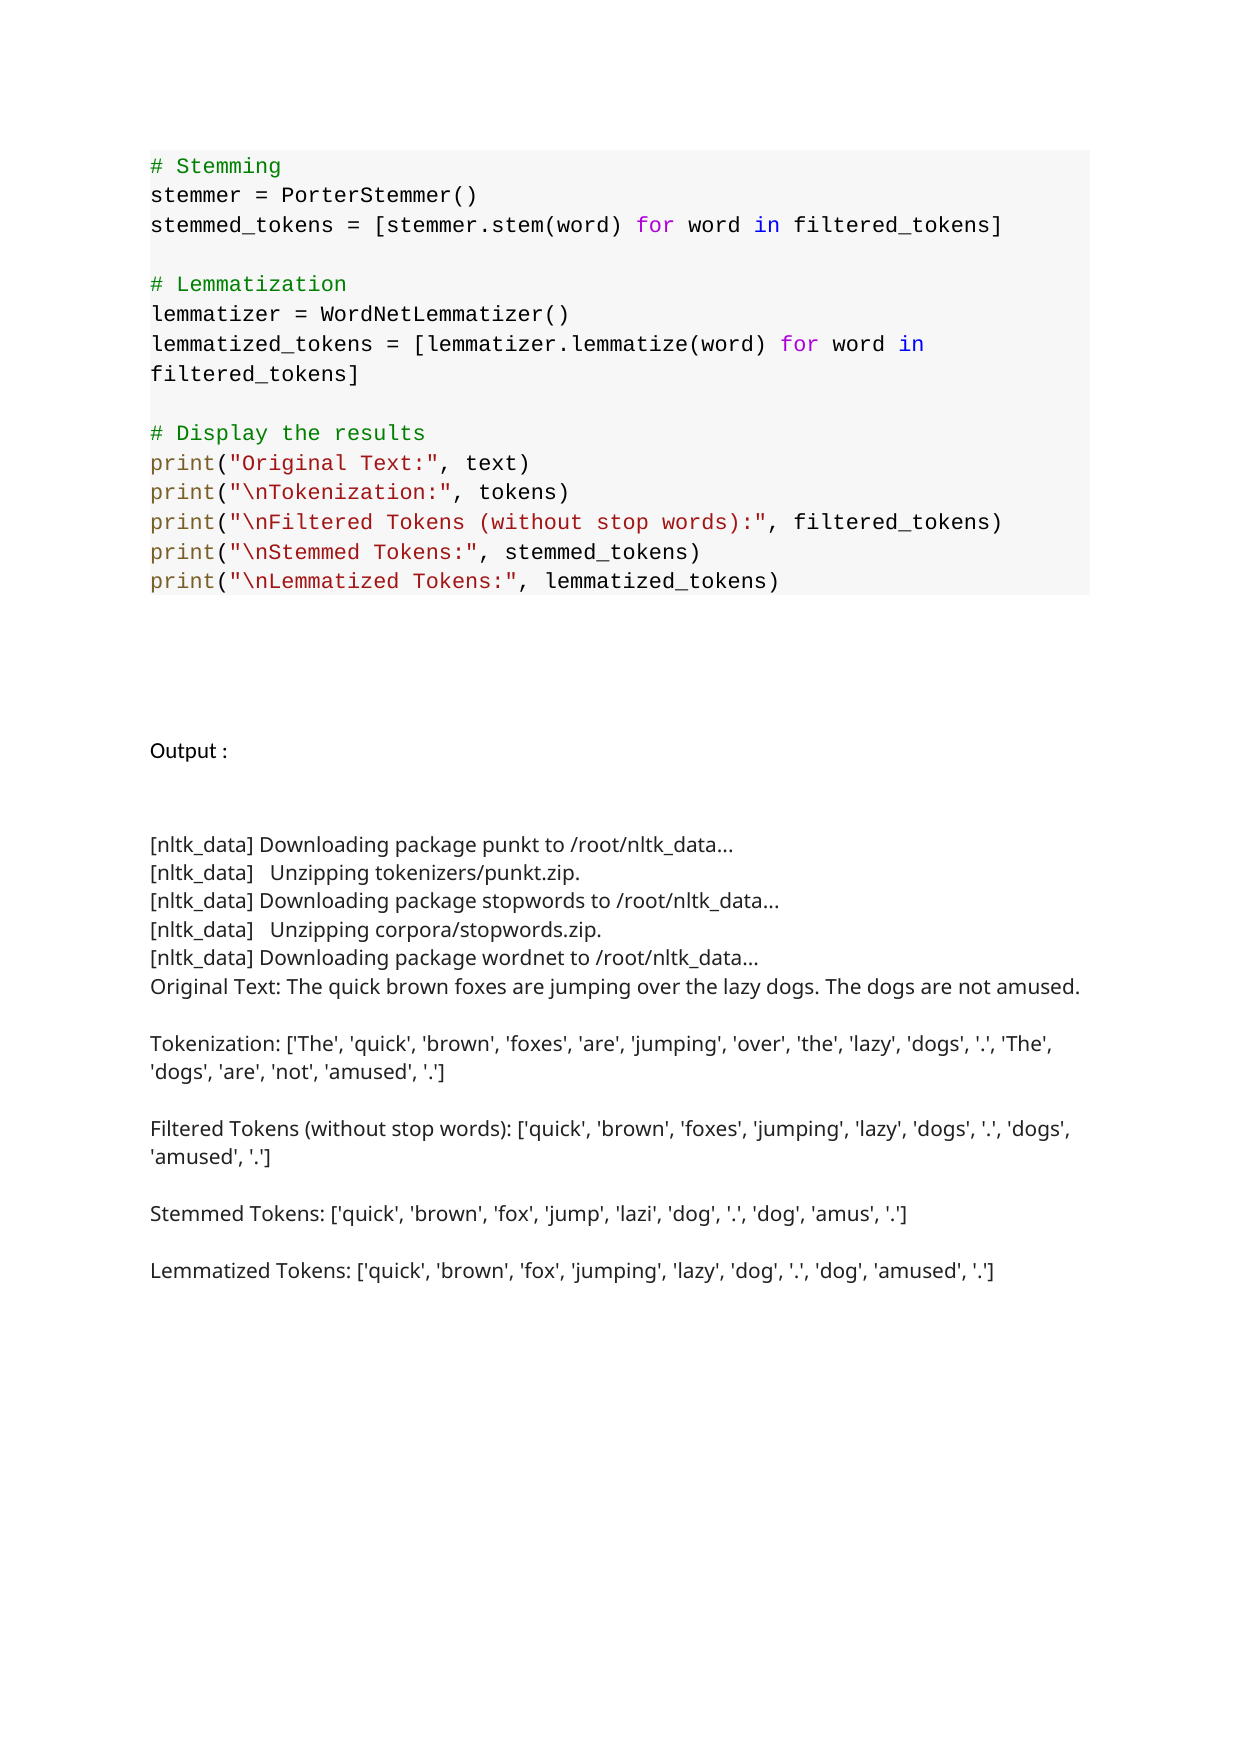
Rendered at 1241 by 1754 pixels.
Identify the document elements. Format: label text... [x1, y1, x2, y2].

text lemmatized_tokens = [lemmatizer.lemmatize(word) for word in filtered_tokens] [150, 328, 1090, 387]
text # Display the results [150, 417, 1090, 447]
text [nltk_data] Unzipping corpora/stopwords.zip. [150, 915, 1090, 943]
text Tokenization: ['The', 'quick', 'brown', 'foxes', 'are', 'jumping', 'over', 'the', 'lazy', 'dogs', '.', 'The', 'dogs', 'are', 'not', 'amused', '.'] [150, 1029, 1090, 1086]
text Filtered Tokens (without stop words): ['quick', 'brown', 'foxes', 'jumping', 'lazy', 'dogs', '.', 'dogs', 'amused', '.'] [150, 1114, 1090, 1171]
text print("\nTokenization:", tokens) [150, 477, 1090, 506]
text stemmed_tokens = [stemmer.stem(word) for word in filtered_tokens] [150, 209, 1090, 239]
text print("\nStemmed Tokens:", stemmed_tokens) [150, 536, 1090, 566]
text [nltk_data] Downloading package punkt to /root/nltk_data... [150, 830, 1090, 858]
text # Lemmatization [150, 269, 1090, 298]
text lemmatizer = WordNetLemmatizer() [150, 298, 1090, 328]
text Output : [150, 736, 1090, 764]
text Stemmed Tokens: ['quick', 'brown', 'fox', 'jump', 'lazi', 'dog', '.', 'dog', 'amus', '.'] [150, 1199, 1090, 1228]
text print("\nLemmatized Tokens:", lemmatized_tokens) [150, 566, 1090, 595]
text print("\nFiltered Tokens (without stop words):", filtered_tokens) [150, 506, 1090, 536]
text Lemmatized Tokens: ['quick', 'brown', 'fox', 'jumping', 'lazy', 'dog', '.', 'dog', 'amused', '.'] [150, 1256, 1090, 1285]
text [nltk_data] Unzipping tokenizers/punkt.zip. [150, 858, 1090, 887]
text # Stemming [150, 150, 1090, 180]
text Original Text: The quick brown foxes are jumping over the lazy dogs. The dogs are not amused. [150, 972, 1090, 1000]
text stemmer = PorterStemmer() [150, 180, 1090, 209]
text [nltk_data] Downloading package stopwords to /root/nltk_data... [150, 887, 1090, 915]
text print("Original Text:", text) [150, 447, 1090, 477]
text [nltk_data] Downloading package wordnet to /root/nltk_data... [150, 943, 1090, 972]
